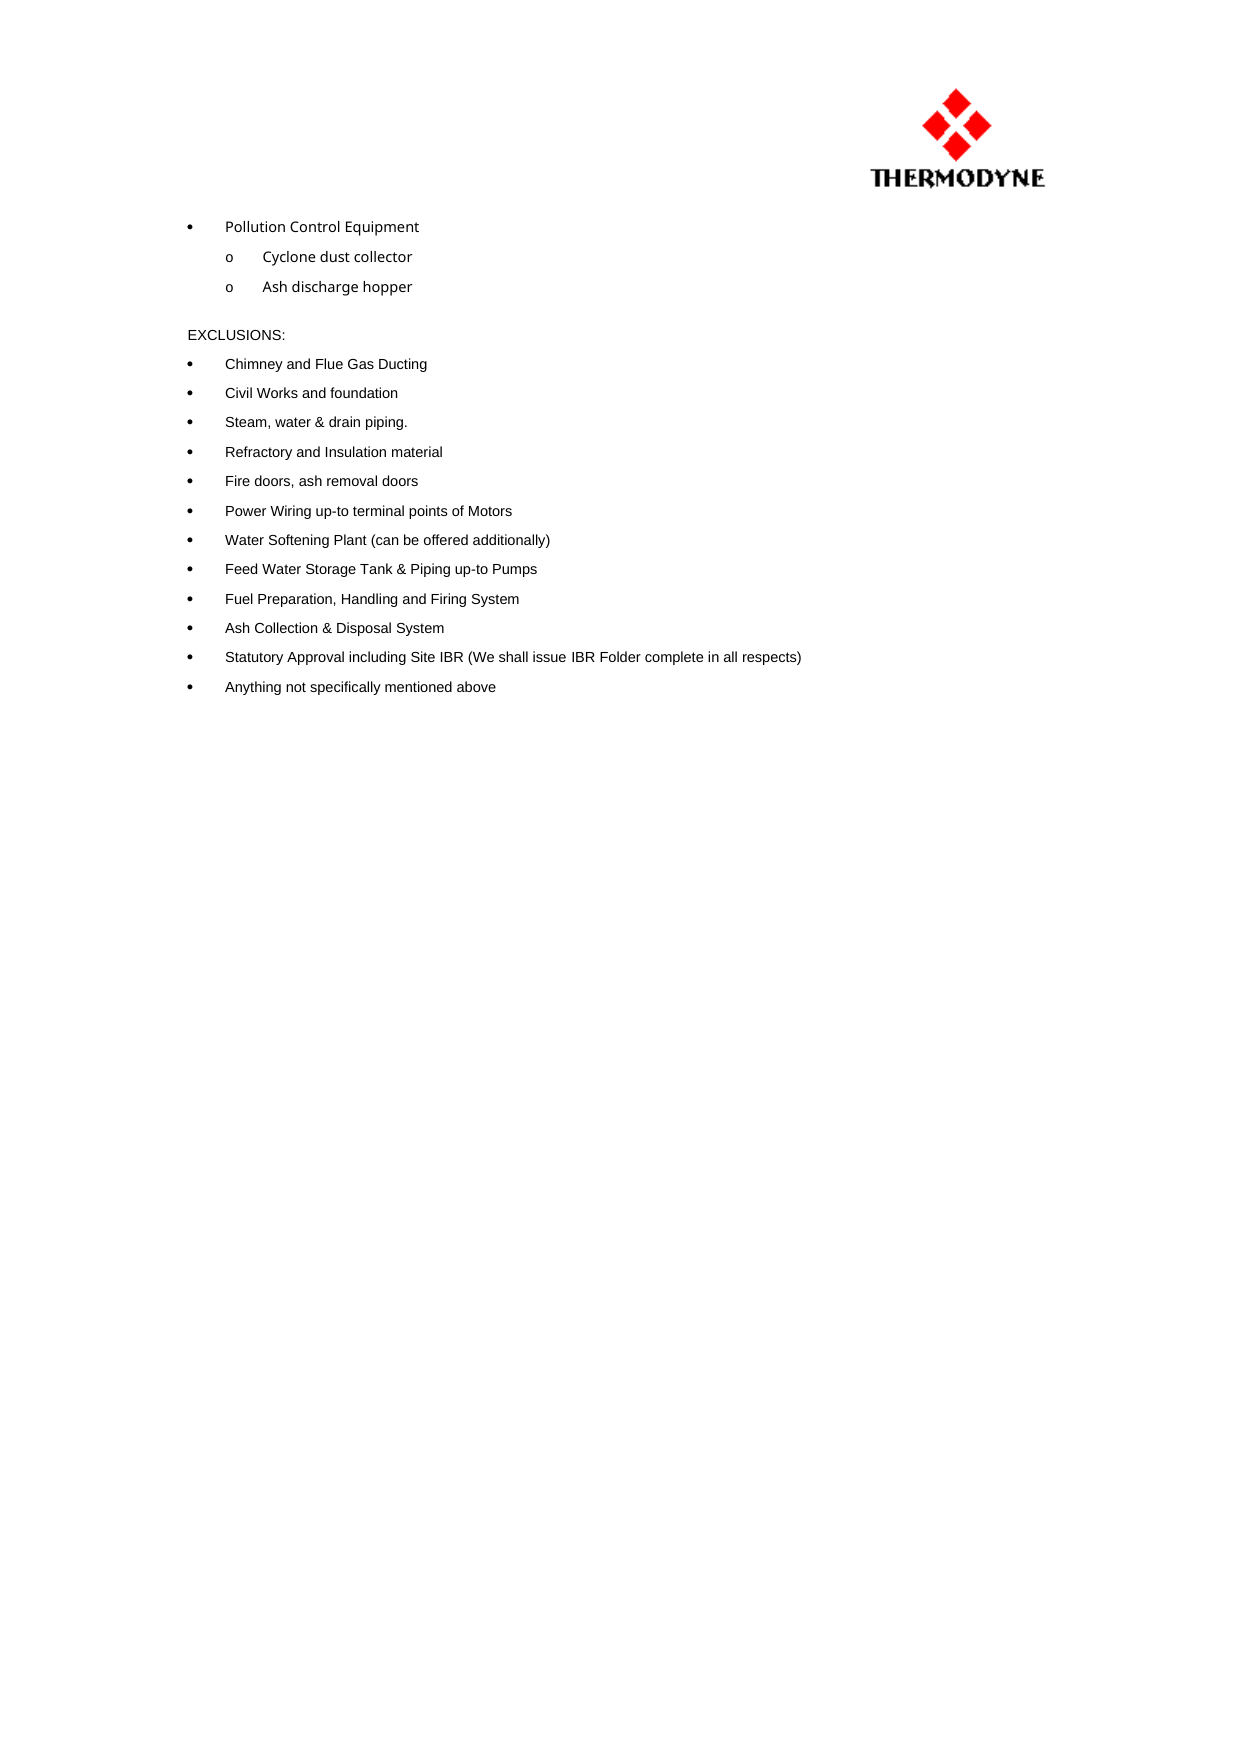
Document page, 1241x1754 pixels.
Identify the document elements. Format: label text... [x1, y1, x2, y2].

list Ash discharge hopper [225, 277, 1053, 297]
list Statutory Approval including Site IBR (We shall issue IBR Folder complete in all respects) [187, 649, 1053, 666]
list Steam, water & drain piping. [187, 414, 1053, 431]
list Fuel Preparation, Handling and Firing System [187, 590, 1053, 607]
list Pollution Control Equipment [187, 217, 1053, 237]
picture [866, 73, 1053, 198]
text EXCLUSIONS: [187, 326, 1053, 343]
list Cyclone dust collector [225, 247, 1053, 267]
list Anything not specifically mentioned above [187, 678, 1053, 695]
list Chimney and Flue Gas Ducting [187, 355, 1053, 372]
list Power Wiring up-to terminal points of Motors [187, 502, 1053, 519]
list Refractory and Insulation material [187, 443, 1053, 460]
list Feed Water Storage Tank & Piping up-to Pumps [187, 561, 1053, 578]
list Water Softening Plant (can be offered additionally) [187, 532, 1053, 548]
list Fire doors, ash removal doors [187, 473, 1053, 490]
list Civil Works and foundation [187, 385, 1053, 402]
list Ash Collection & Disposal System [187, 620, 1053, 637]
